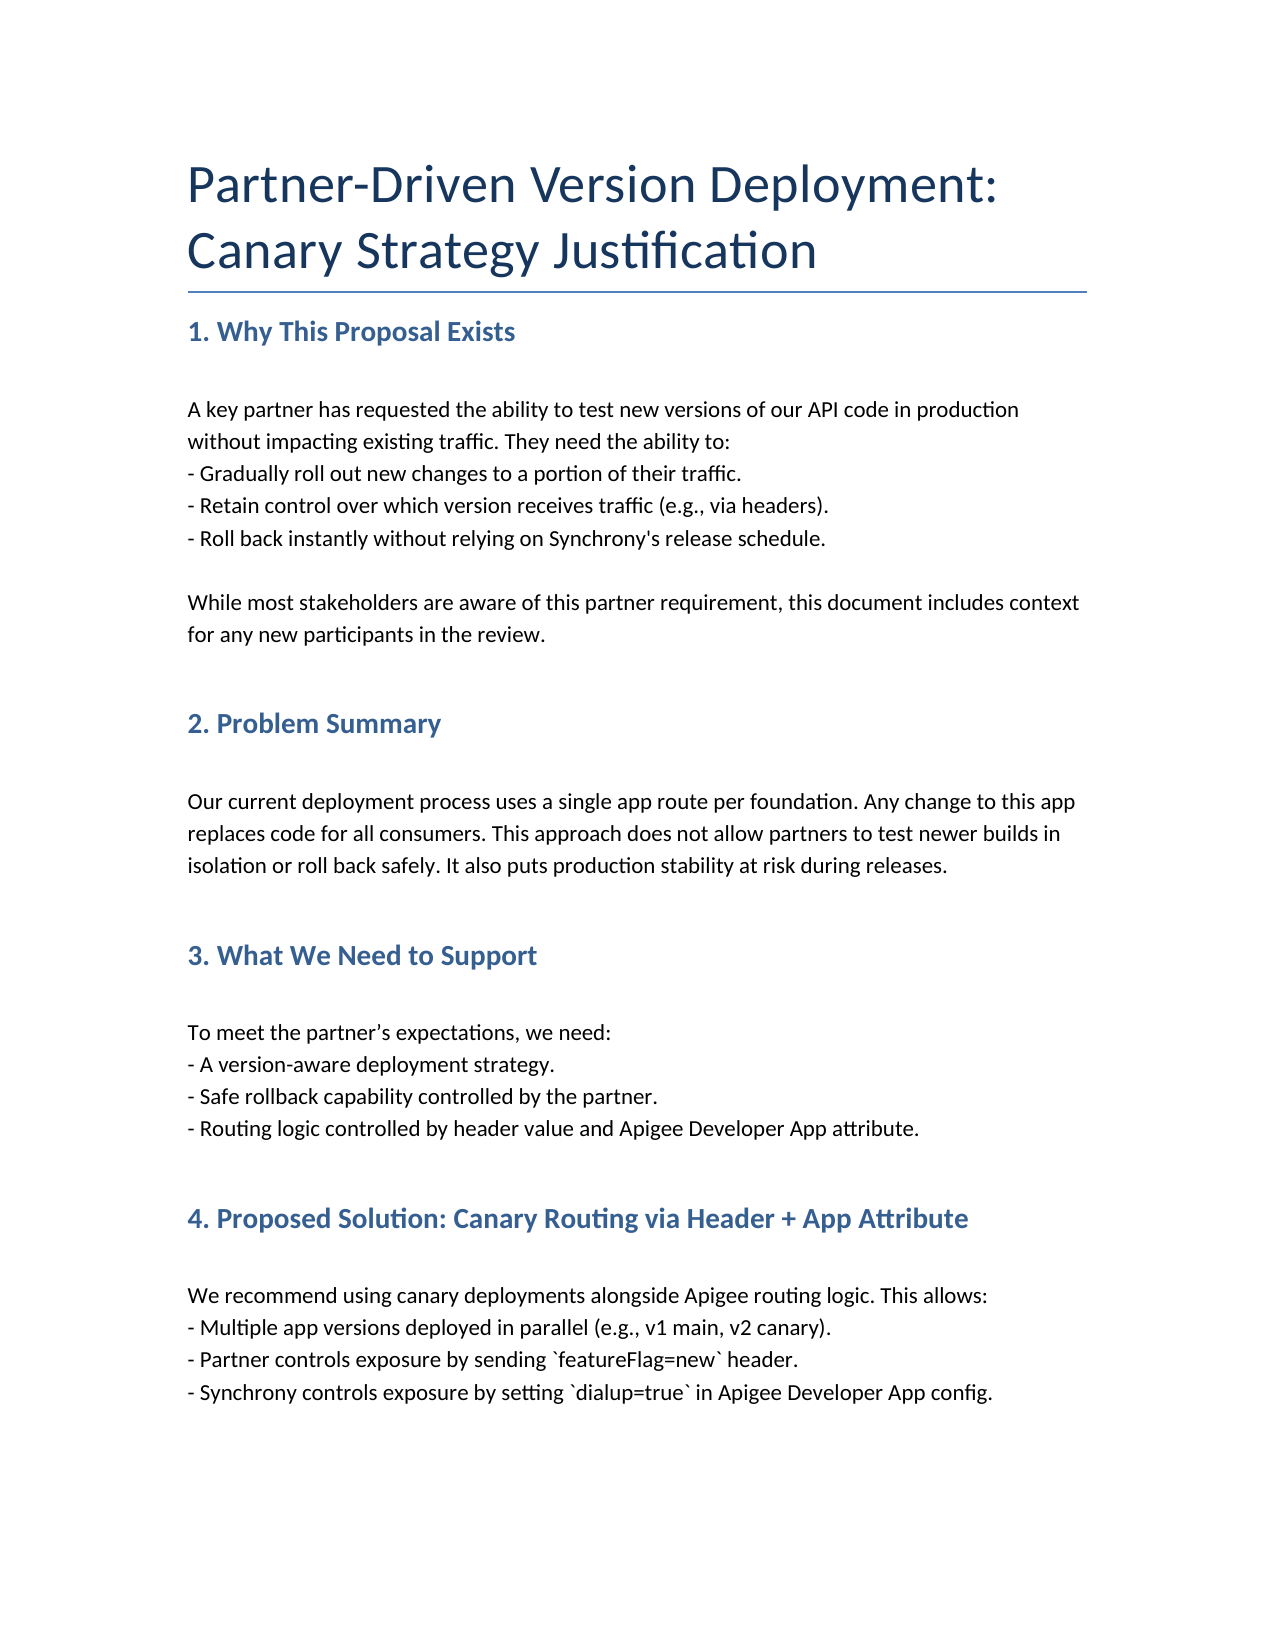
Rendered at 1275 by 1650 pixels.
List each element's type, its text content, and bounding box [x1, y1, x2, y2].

text We recommend using canary deployments alongside Apigee routing logic. This allows: - Multiple app versions deployed in parallel (e.g., v1 main, v2 canary). - Partner controls exposure by sending `featureFlag=new` header. - Synchrony controls exposure by setting `dialup=true` in Apigee Developer App config. [187, 1249, 1087, 1438]
subtitle 4. Proposed Solution: Canary Routing via Header + App Attribute [187, 1200, 1087, 1235]
title Partner-Driven Version Deployment: Canary Strategy Justification [187, 150, 1087, 293]
subtitle 2. Problem Summary [187, 706, 1087, 741]
text Our current deployment process uses a single app route per foundation. Any change to this app replaces code for all consumers. This approach does not allow partners to test newer builds in isolation or roll back safely. It also puts production stability at risk during releases. [187, 755, 1087, 912]
text A key partner has requested the ability to test new versions of our API code in production without impacting existing traffic. They need the ability to: - Gradually roll out new changes to a portion of their traffic. - Retain control over which version receives traffic (e.g., via headers). - Roll back instantly without relying on Synchrony's release schedule. While most stakeholders are aware of this partner requirement, this document includes context for any new participants in the review. [187, 363, 1087, 681]
subtitle 1. Why This Proposal Exists [187, 313, 1087, 349]
subtitle 3. What We Need to Support [187, 937, 1087, 972]
text To meet the partner’s expectations, we need: - A version-aware deployment strategy. - Safe rollback capability controlled by the partner. - Routing logic controlled by header value and Apigee Developer App attribute. [187, 986, 1087, 1175]
